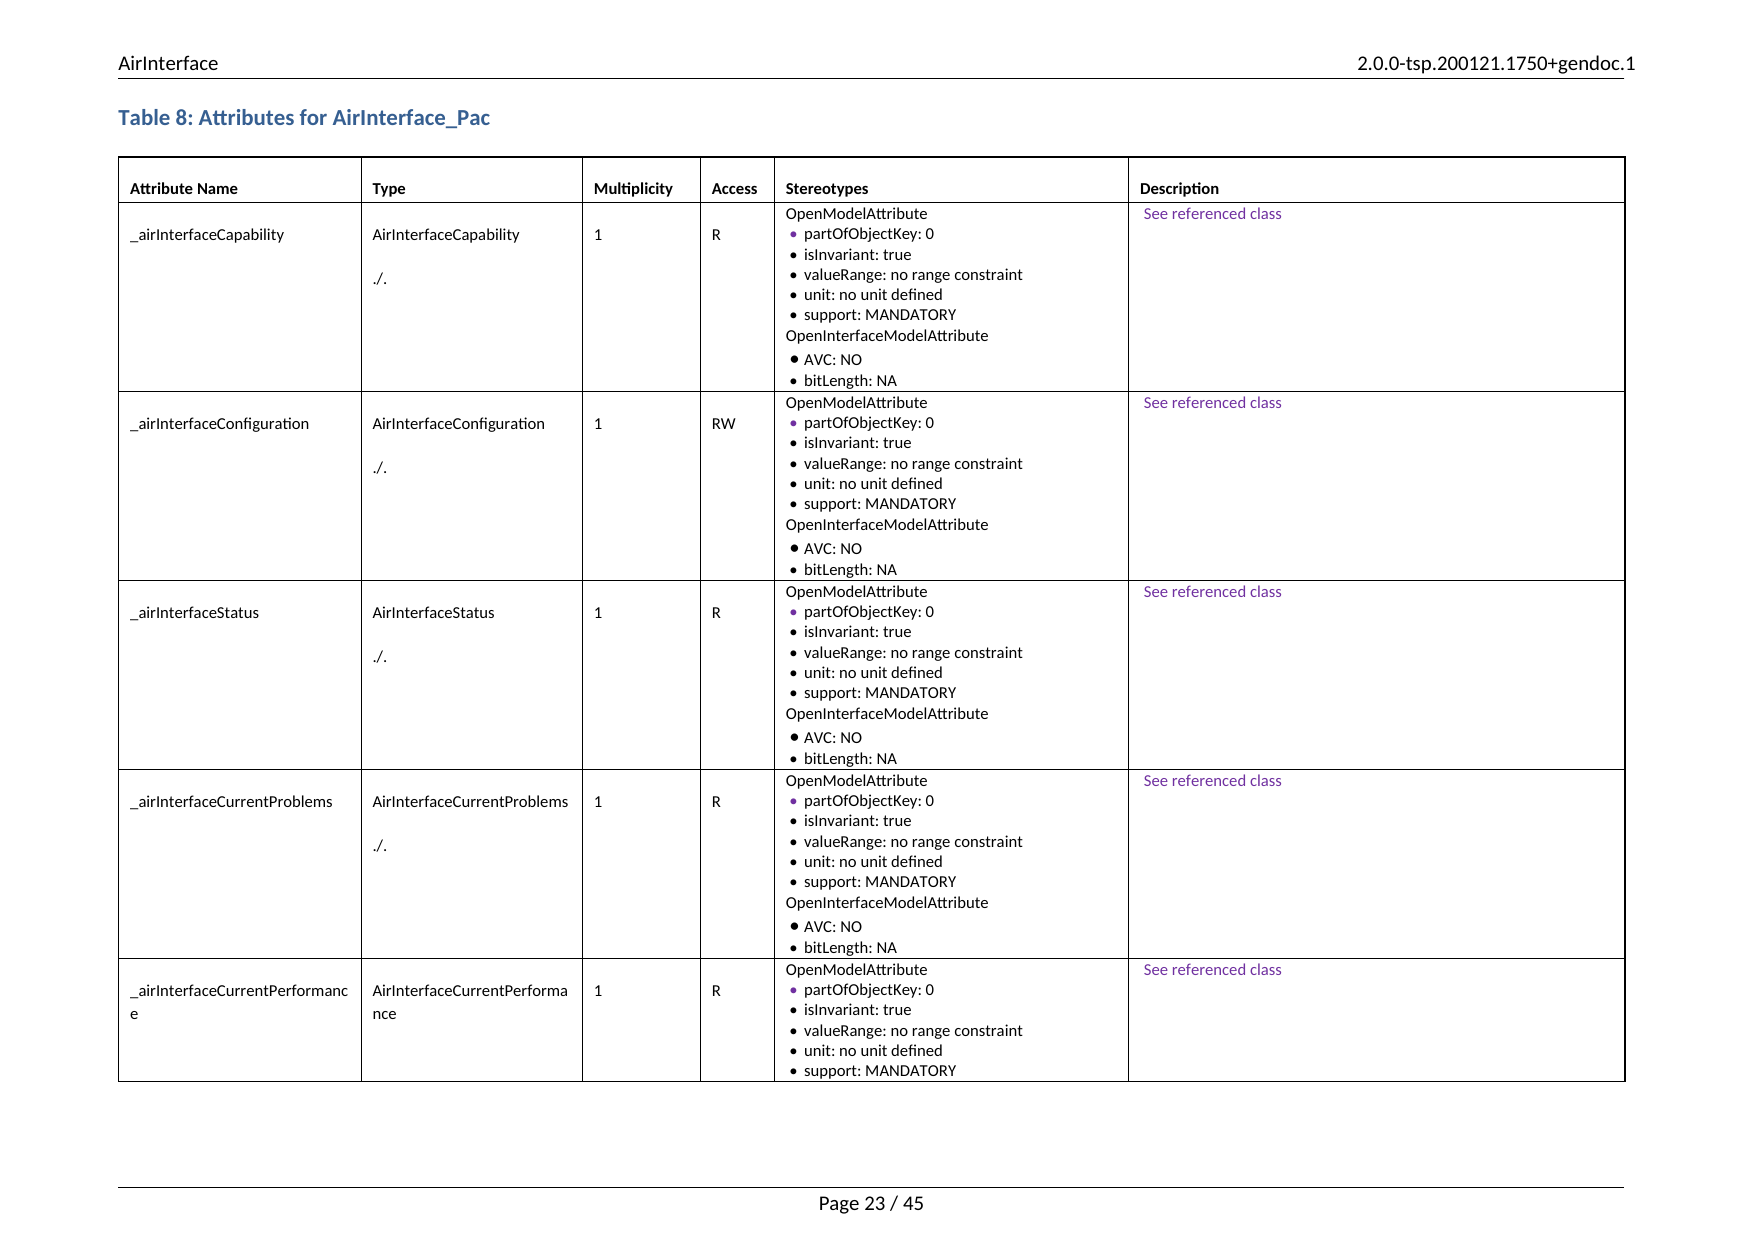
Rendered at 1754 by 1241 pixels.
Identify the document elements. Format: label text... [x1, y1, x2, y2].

table_cell R [701, 203, 774, 391]
table_cell See referenced class [1129, 581, 1624, 769]
table_cell AirInterfaceStatus ./. [362, 581, 582, 769]
table_cell R [701, 581, 774, 769]
table_cell _airInterfaceCapability [119, 203, 361, 391]
table_cell 1 [583, 959, 700, 1081]
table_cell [775, 959, 1128, 1081]
table_cell See referenced class [1129, 203, 1624, 391]
table_cell AirInterfaceCapability ./. [362, 203, 582, 391]
table_cell 1 [583, 770, 700, 958]
table_cell See referenced class [1129, 392, 1624, 580]
table_cell _airInterfaceConfiguration [119, 392, 361, 580]
table_cell See referenced class [1129, 770, 1624, 958]
table_cell 1 [583, 581, 700, 769]
table_cell R [701, 770, 774, 958]
table_cell _airInterfaceCurrentProblems [119, 770, 361, 958]
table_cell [362, 959, 582, 1081]
table_header Description [1129, 158, 1624, 202]
table_cell _airInterfaceStatus [119, 581, 361, 769]
table_cell RW [701, 392, 774, 580]
table_header Access [701, 158, 774, 202]
table_header Multiplicity [583, 158, 700, 202]
table_cell R [701, 959, 774, 1081]
table_cell AirInterfaceConfiguration ./. [362, 392, 582, 580]
table_cell 1 [583, 203, 700, 391]
table_cell AirInterfaceCurrentProblems ./. [362, 770, 582, 958]
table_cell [1129, 959, 1624, 1081]
table_header Attribute Name [119, 158, 361, 202]
table_header Type [362, 158, 582, 202]
table_cell 1 [583, 392, 700, 580]
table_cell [119, 959, 361, 1081]
table_header Stereotypes [775, 158, 1128, 202]
